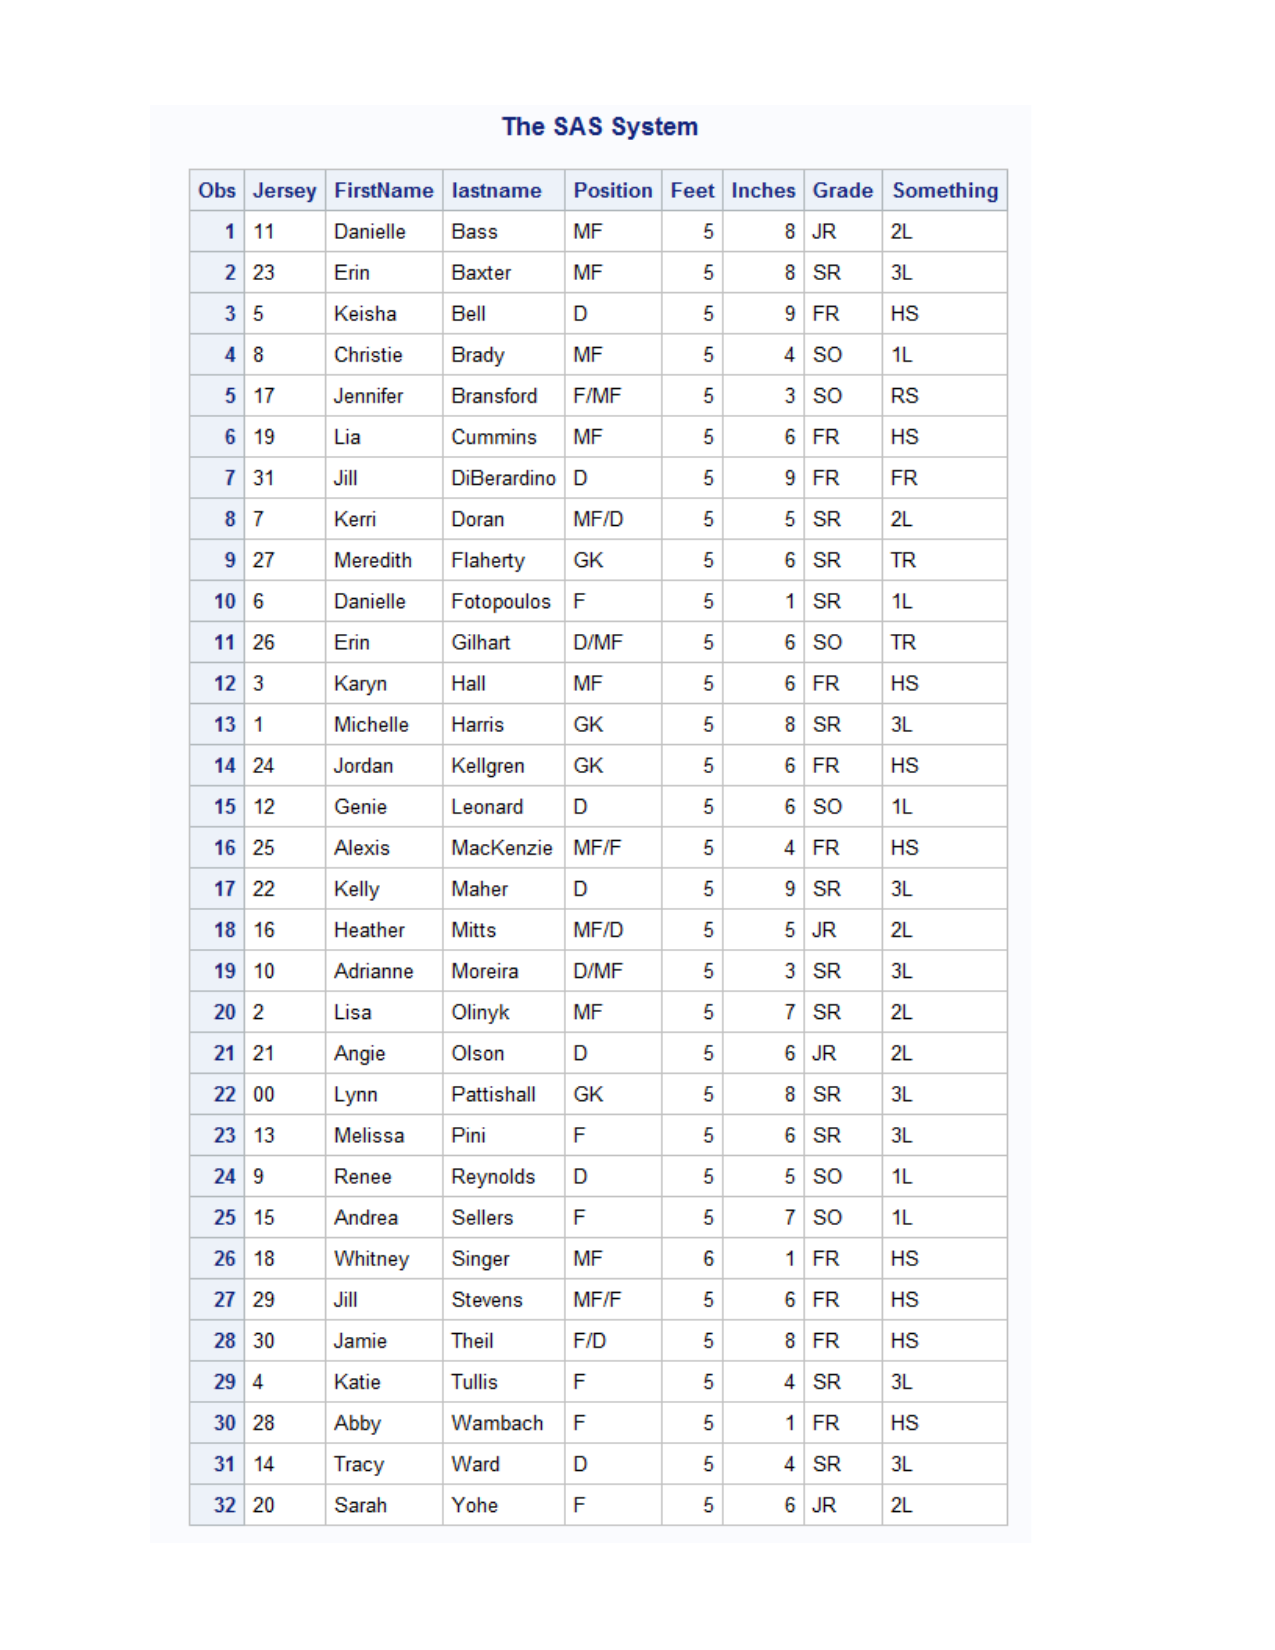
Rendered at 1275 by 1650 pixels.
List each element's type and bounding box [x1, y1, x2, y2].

picture [150, 105, 1032, 1543]
